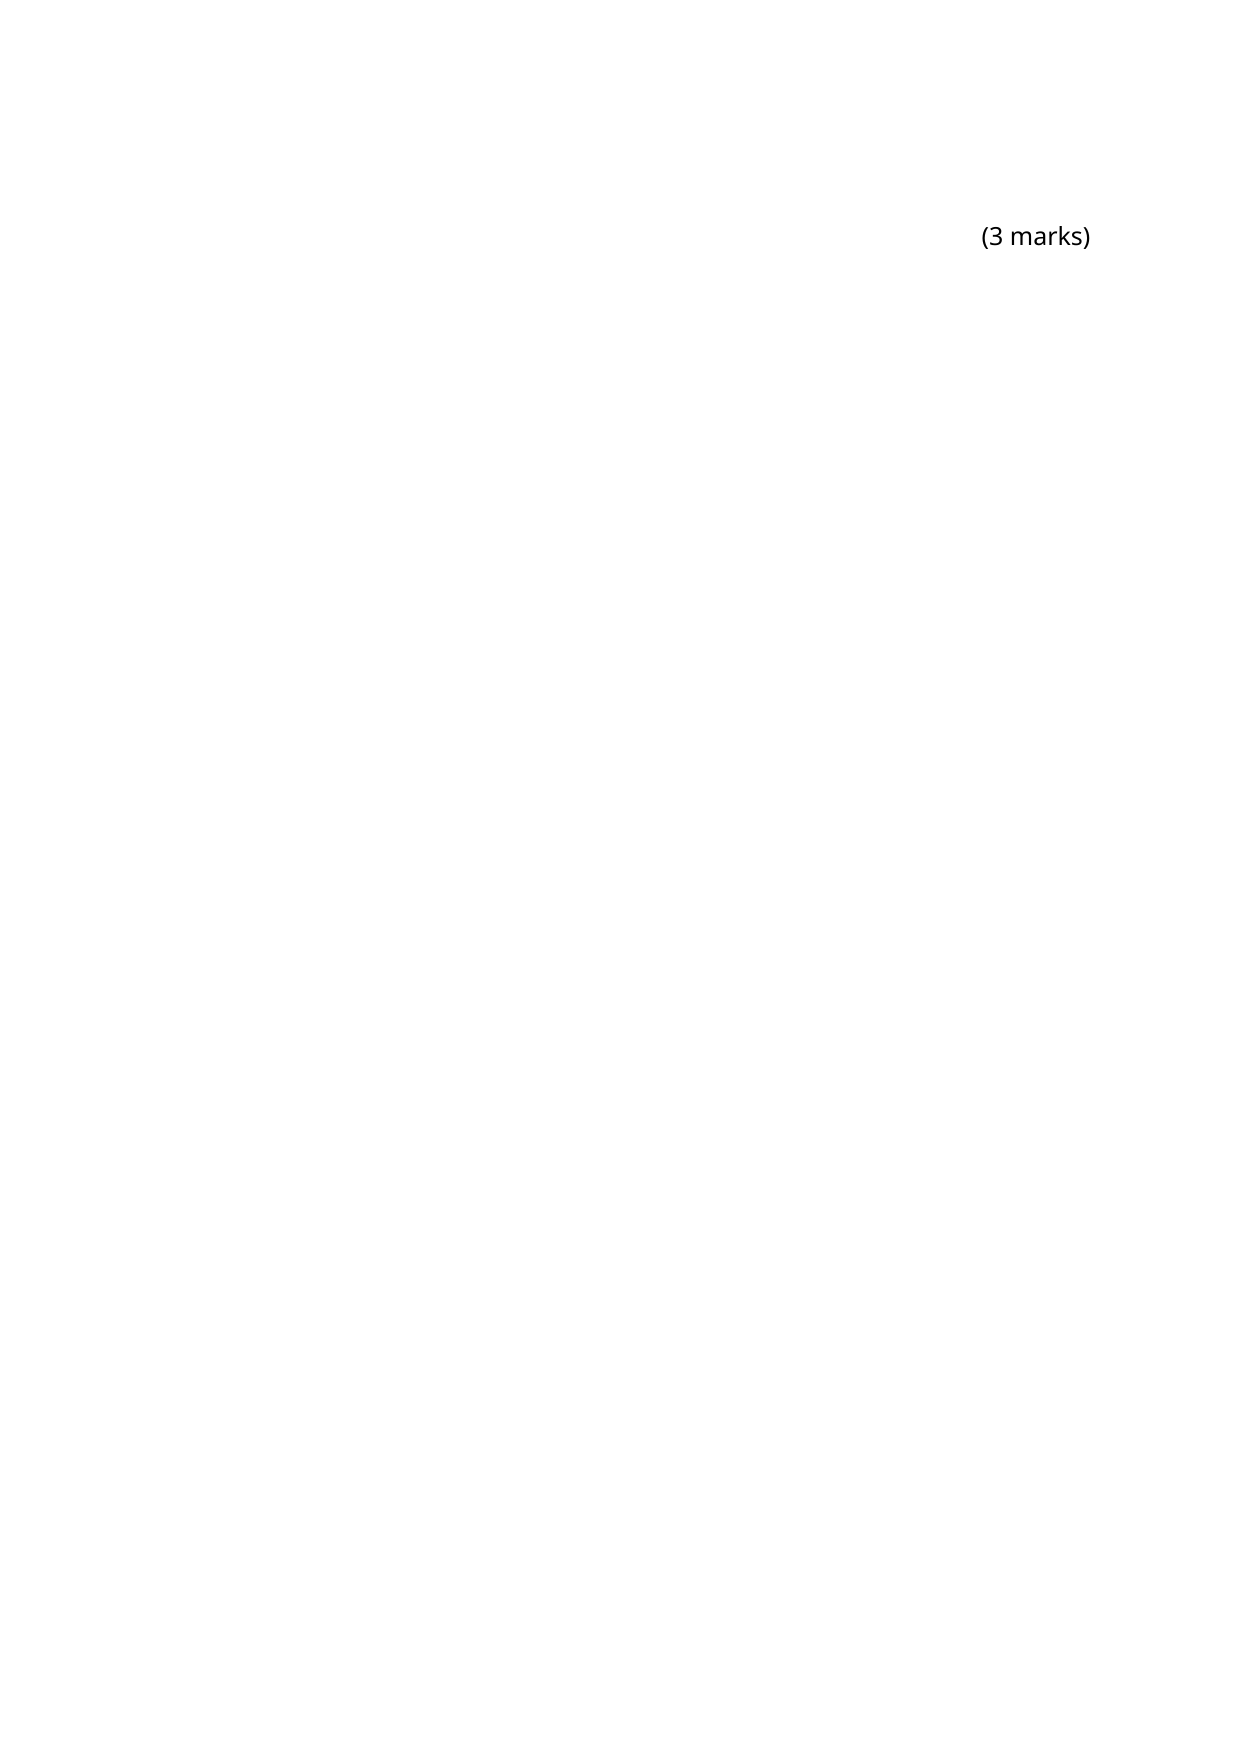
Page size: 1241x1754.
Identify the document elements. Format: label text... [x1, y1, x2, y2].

text (3 marks) [150, 218, 1090, 252]
